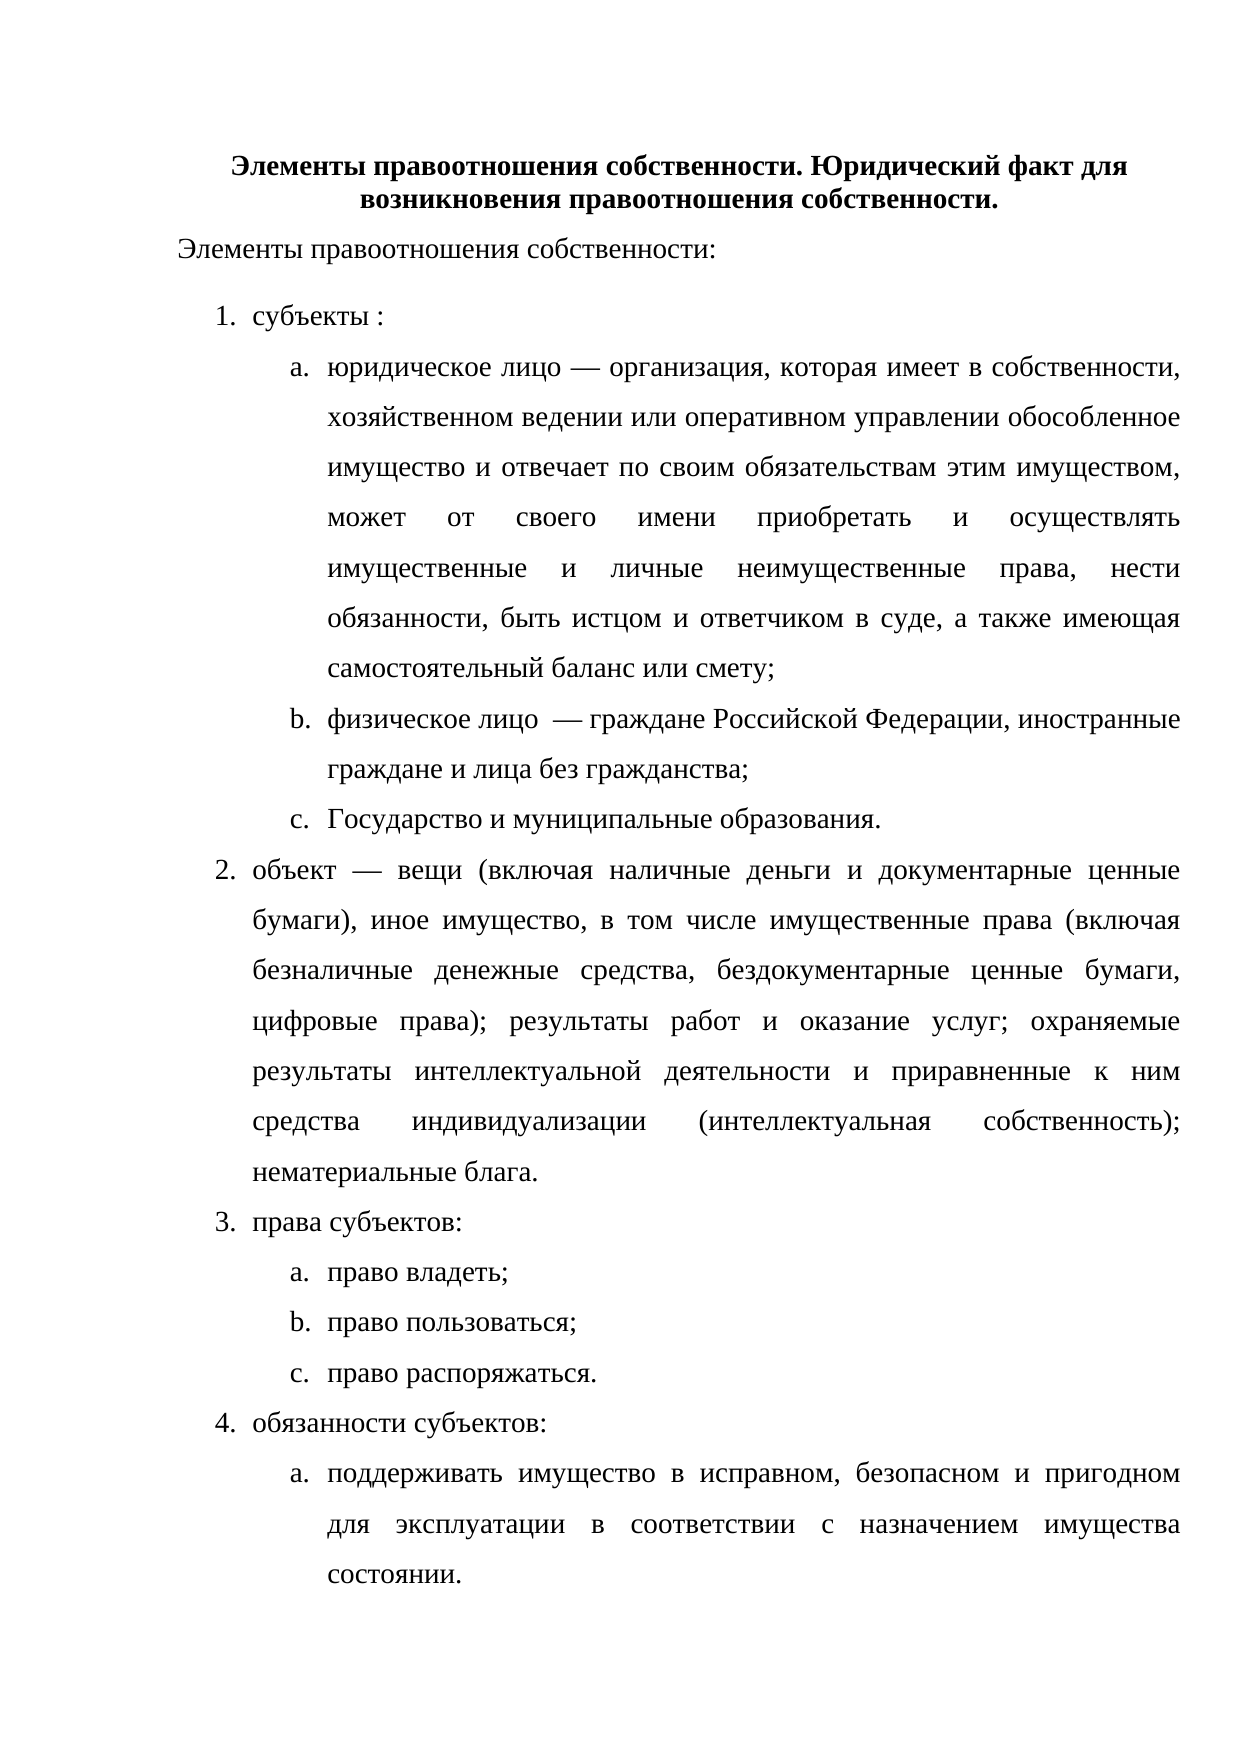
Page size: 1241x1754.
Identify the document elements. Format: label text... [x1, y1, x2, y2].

list юридическое лицо — организация, которая имеет в собственности, хозяйственном ведении или оперативном управлении обособленное имущество и отвечает по своим обязательствам этим имуществом, может от своего имени приобретать и осуществлять имущественные и личные неимущественные права, нести обязанности, быть истцом и ответчиком в суде, а также имеющая самостоятельный баланс или смету; [289, 349, 1181, 684]
text Элементы правоотношения собственности: [177, 231, 1181, 265]
list обязанности субъектов: [214, 1405, 1181, 1439]
list права субъектов: [214, 1204, 1181, 1237]
list субъекты : [214, 298, 1181, 332]
list физическое лицо — граждане Российской Федерации, иностранные граждане и лица без гражданства; [289, 701, 1181, 785]
list объект — вещи (включая наличные деньги и документарные ценные бумаги), иное имущество, в том числе имущественные права (включая безналичные денежные средства, бездокументарные ценные бумаги, цифровые права); результаты работ и оказание услуг; охраняемые результаты интеллектуальной деятельности и приравненные к ним средства индивидуализации (интеллектуальная собственность); нематериальные блага. [214, 852, 1181, 1187]
list Государство и муниципальные образования. [289, 801, 1181, 835]
list право владеть; [289, 1254, 1181, 1288]
list поддерживать имущество в исправном, безопасном и пригодном для эксплуатации в соответствии с назначением имущества состоянии. [289, 1456, 1181, 1590]
list право пользоваться; [289, 1304, 1181, 1338]
list право распоряжаться. [289, 1355, 1181, 1388]
text Элементы правоотношения собственности. Юридический факт для возникновения правоотношения собственности. [177, 148, 1181, 215]
